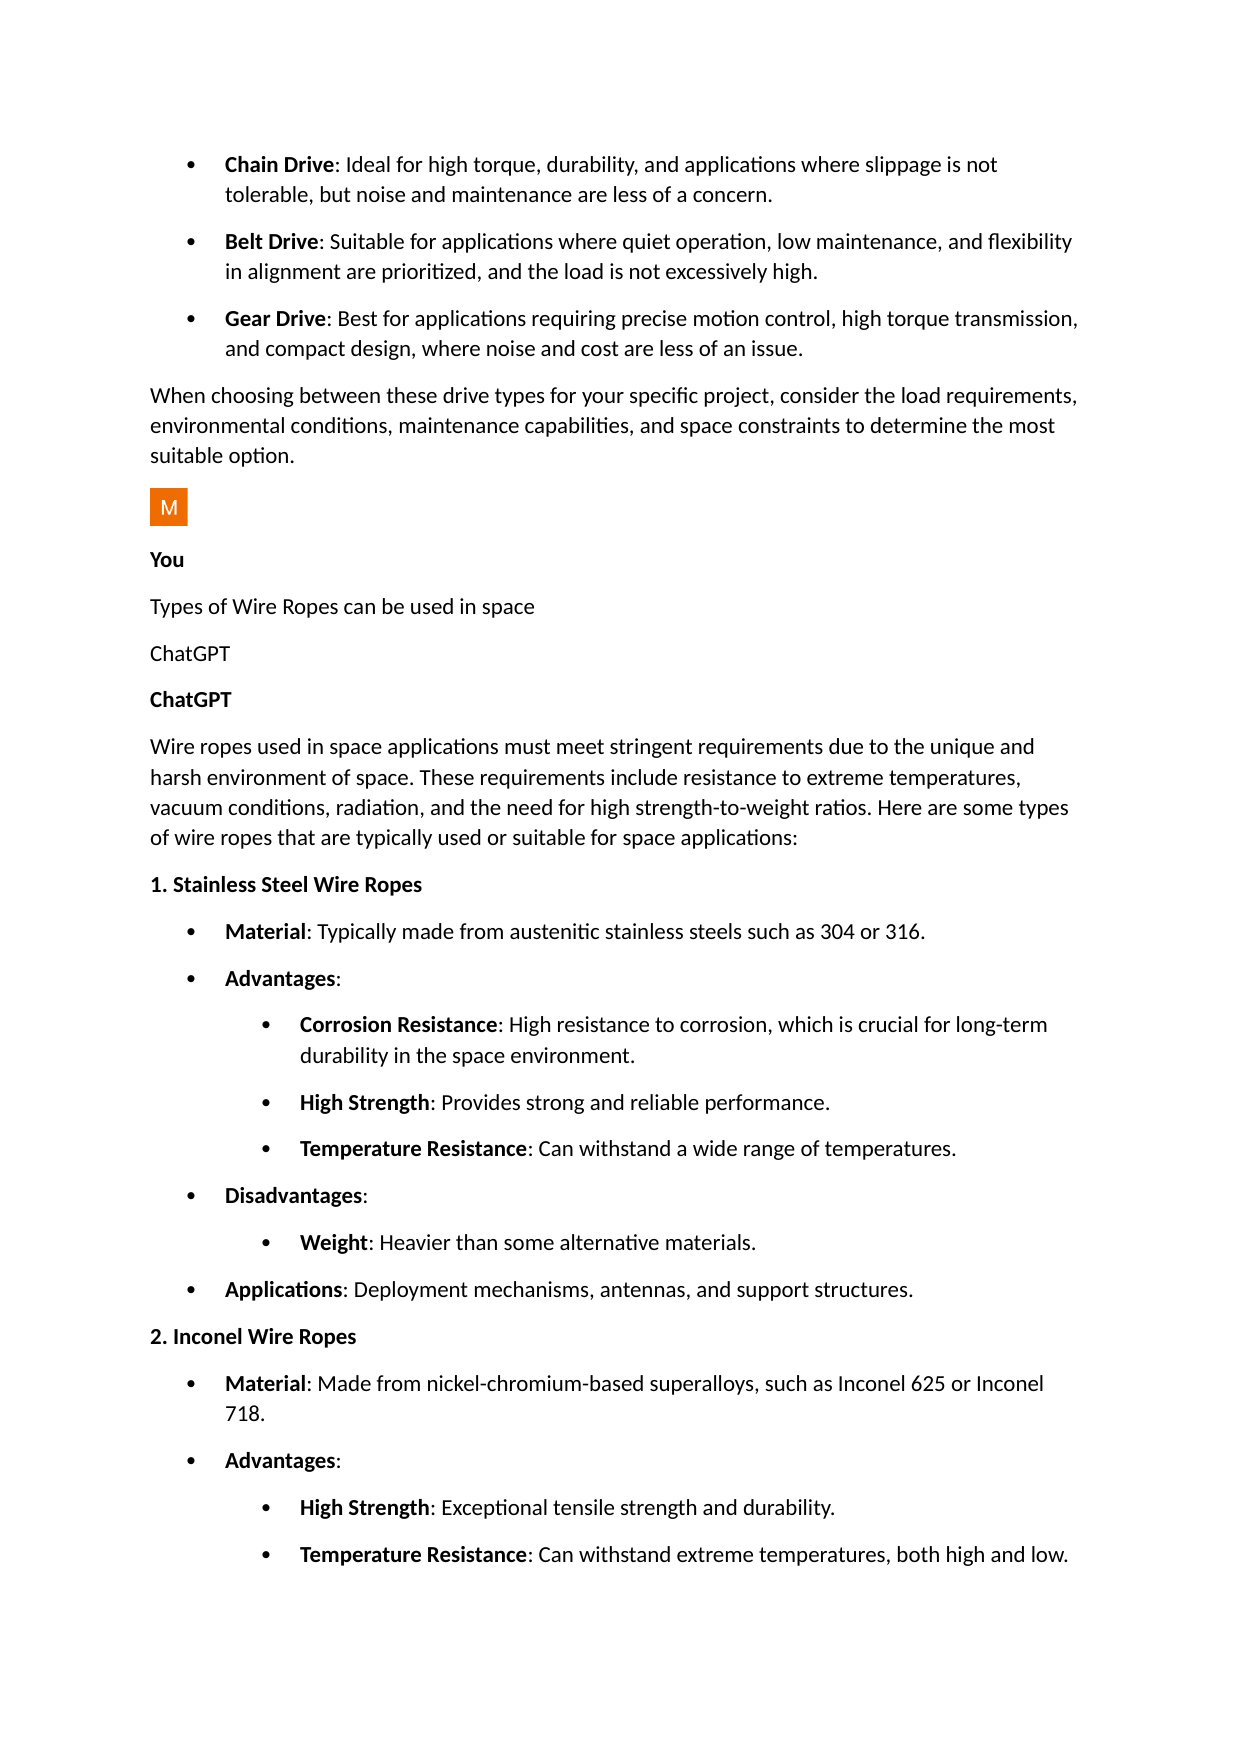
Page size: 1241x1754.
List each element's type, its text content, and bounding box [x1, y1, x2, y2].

list Weight: Heavier than some alternative materials. [262, 1228, 1090, 1256]
list Advantages: [187, 964, 1090, 992]
list Material: Typically made from austenitic stainless steels such as 304 or 316. [187, 917, 1090, 945]
list Belt Drive: Suitable for applications where quiet operation, low maintenance, and flexibility in alignment are prioritized, and the load is not excessively high. [187, 227, 1090, 285]
list Disadvantages: [187, 1181, 1090, 1209]
list Temperature Resistance: Can withstand extreme temperatures, both high and low. [262, 1540, 1090, 1568]
list High Strength: Exceptional tensile strength and durability. [262, 1493, 1090, 1521]
text When choosing between these drive types for your specific project, consider the load requirements, environmental conditions, maintenance capabilities, and space constraints to determine the most suitable option. [150, 381, 1090, 470]
text Wire ropes used in space applications must meet stringent requirements due to the unique and harsh environment of space. These requirements include resistance to extreme temperatures, vacuum conditions, radiation, and the need for high strength-to-weight ratios. Here are some types of wire ropes that are typically used or suitable for space applications: [150, 732, 1090, 851]
text ChatGPT [150, 639, 1090, 667]
list Applications: Deployment mechanisms, antennas, and support structures. [187, 1275, 1090, 1303]
list High Strength: Provides strong and reliable performance. [262, 1088, 1090, 1116]
text ChatGPT [150, 686, 1090, 713]
list Temperature Resistance: Can withstand a wide range of temperatures. [262, 1134, 1090, 1162]
list Material: Made from nickel-chromium-based superalloys, such as Inconel 625 or Inconel 718. [187, 1369, 1090, 1427]
list Advantages: [187, 1446, 1090, 1474]
text 1. Stainless Steel Wire Ropes [150, 870, 1090, 898]
text Types of Wire Ropes can be used in space [150, 592, 1090, 620]
picture [150, 488, 188, 526]
list Chain Drive: Ideal for high torque, durability, and applications where slippage is not tolerable, but noise and maintenance are less of a concern. [187, 150, 1090, 208]
text You [150, 545, 1090, 573]
list Corrosion Resistance: High resistance to corrosion, which is crucial for long-term durability in the space environment. [262, 1011, 1090, 1069]
text 2. Inconel Wire Ropes [150, 1322, 1090, 1350]
list Gear Drive: Best for applications requiring precise motion control, high torque transmission, and compact design, where noise and cost are less of an issue. [187, 304, 1090, 362]
